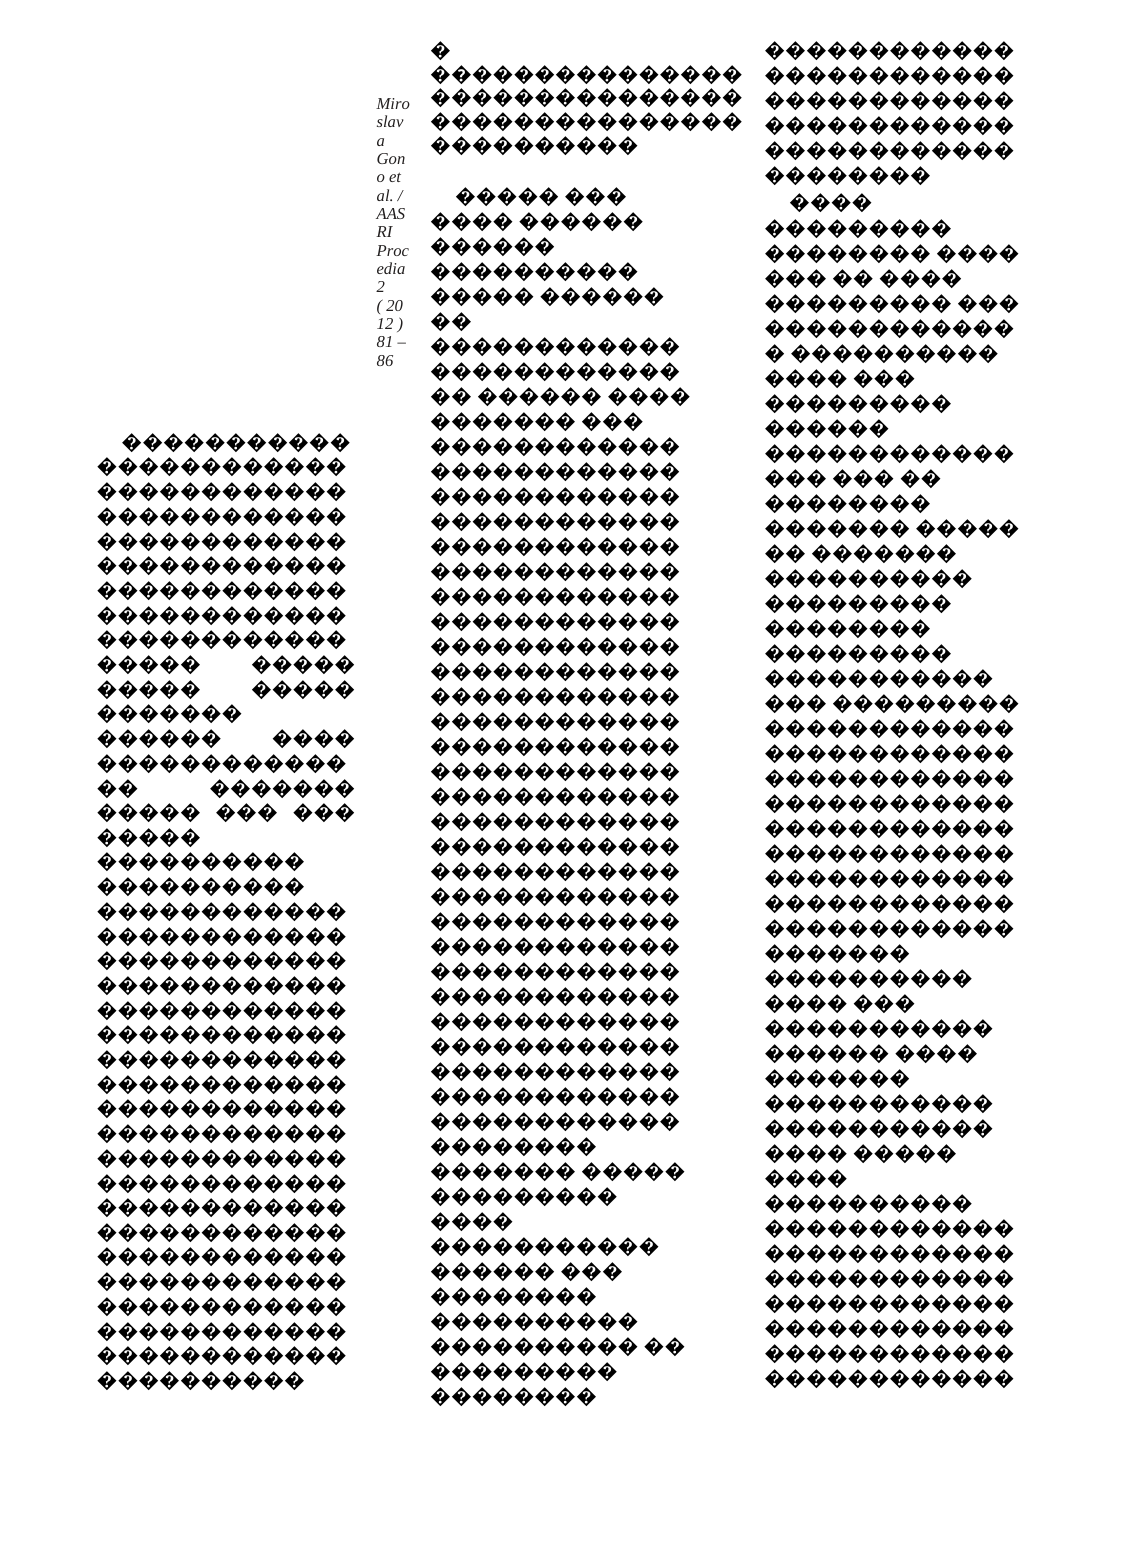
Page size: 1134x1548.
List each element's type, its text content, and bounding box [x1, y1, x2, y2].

text Miroslava Gono et al. / AASRI Procedia 2 ( 2012 ) 81 – 86 83 [376, 76, 410, 388]
text �������������������������������������������������������� [430, 38, 744, 157]
text ���������������������������������������������������������������������������������������������������������������� ����� ����� ����� ������� ������ ���� �������������� ������� ����� ��� ��� ����� ���������� ���������� ���������������������������������������������������������������������������������������������������������������������������������������������������������������������������������������������������������������������������������������������� [96, 430, 355, 1392]
